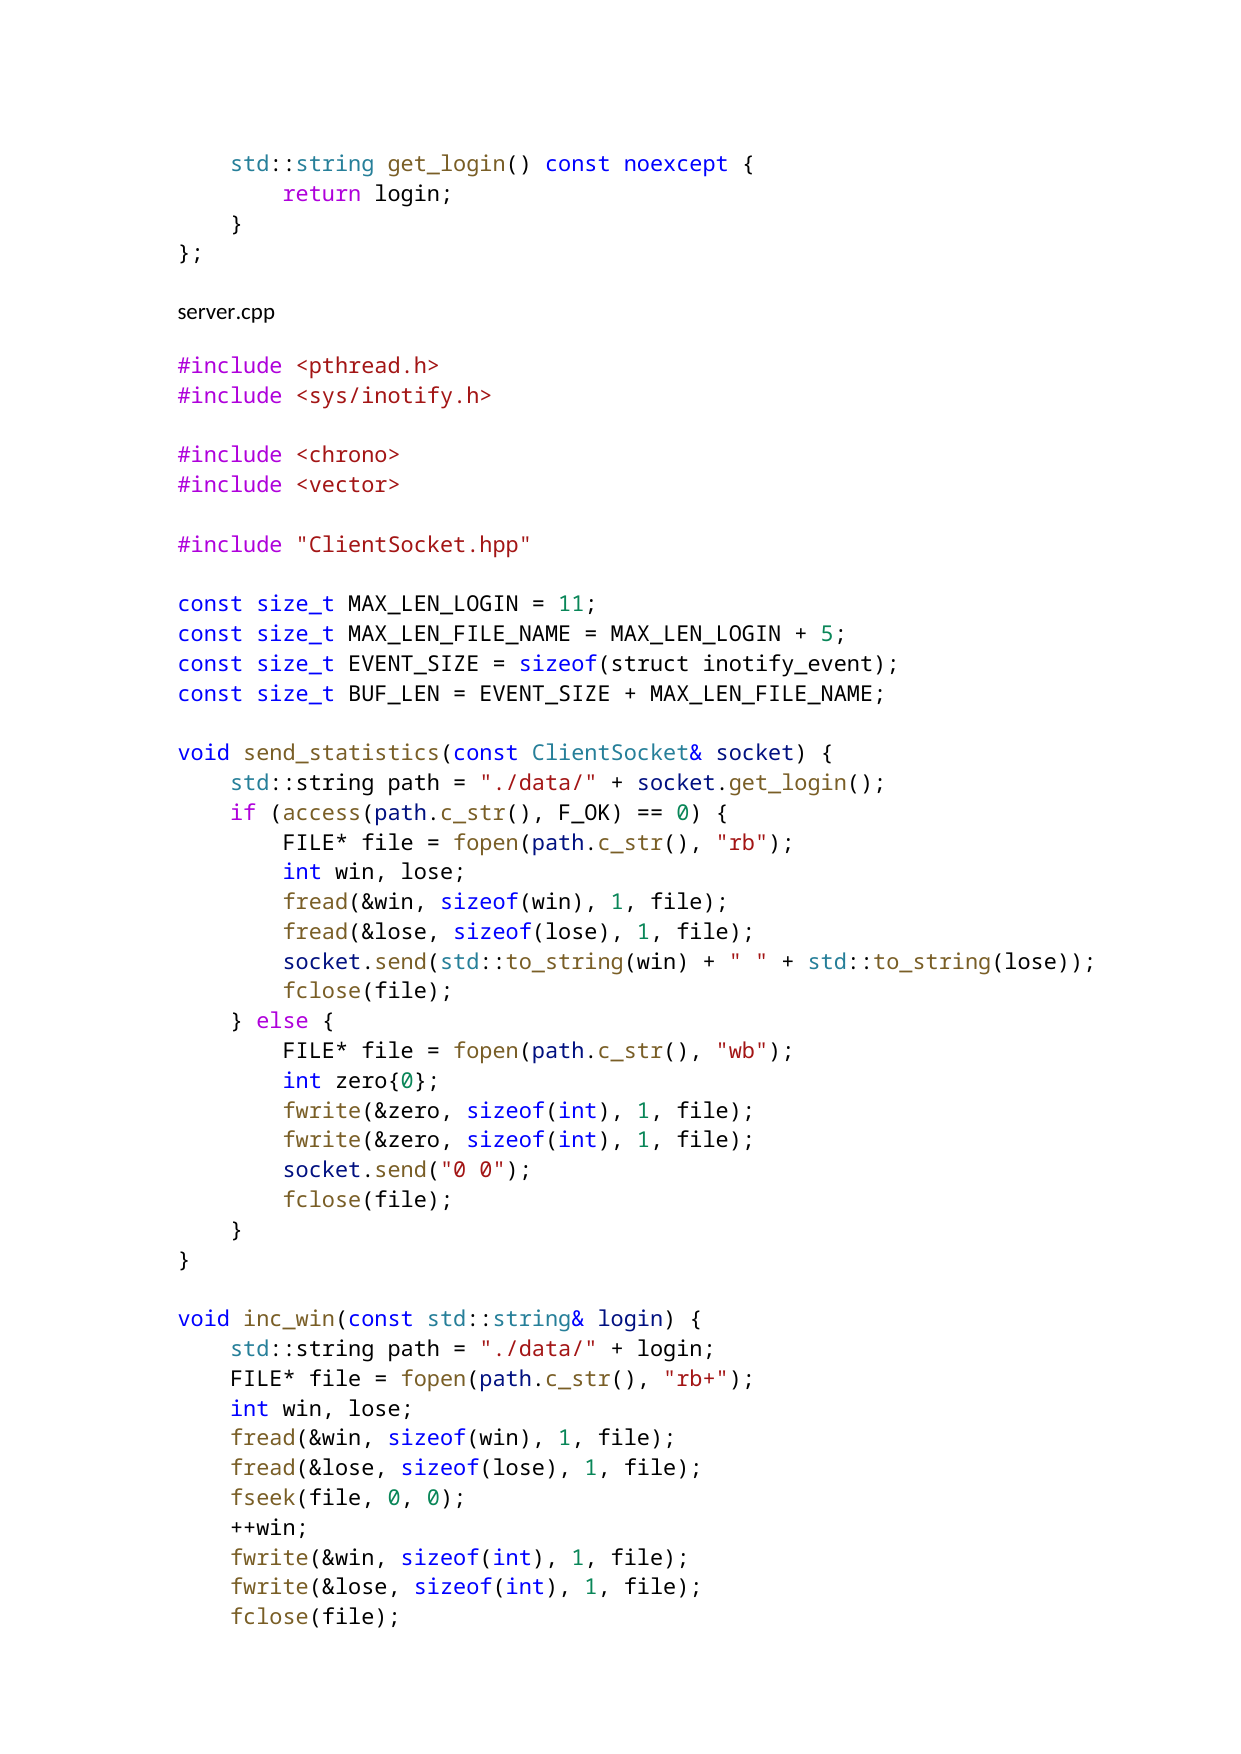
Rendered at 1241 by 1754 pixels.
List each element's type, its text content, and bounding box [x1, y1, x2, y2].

text const size_t MAX_LEN_FILE_NAME = MAX_LEN_LOGIN + 5; [177, 618, 1152, 648]
text FILE* file = fopen(path.c_str(), "rb+"); [177, 1363, 1152, 1393]
text fseek(file, 0, 0); [177, 1482, 1152, 1512]
text socket.send("0 0"); [177, 1154, 1152, 1184]
text if (access(path.c_str(), F_OK) == 0) { [177, 797, 1152, 827]
text return login; [177, 178, 1152, 207]
text void send_statistics(const ClientSocket& socket) { [177, 737, 1152, 767]
text void inc_win(const std::string& login) { [177, 1303, 1152, 1333]
text ++win; [177, 1512, 1152, 1542]
text socket.send(std::to_string(win) + " " + std::to_string(lose)); [177, 946, 1152, 976]
text fwrite(&zero, sizeof(int), 1, file); [177, 1124, 1152, 1154]
text const size_t EVENT_SIZE = sizeof(struct inotify_event); [177, 648, 1152, 678]
text }; [177, 237, 1152, 267]
text } [177, 1244, 1152, 1273]
text fread(&lose, sizeof(lose), 1, file); [177, 916, 1152, 946]
text fwrite(&win, sizeof(int), 1, file); [177, 1542, 1152, 1571]
text #include <pthread.h> [177, 350, 1152, 380]
text #include "ClientSocket.hpp" [177, 529, 1152, 558]
text int win, lose; [177, 856, 1152, 886]
text const size_t BUF_LEN = EVENT_SIZE + MAX_LEN_FILE_NAME; [177, 678, 1152, 707]
text int zero{0}; [177, 1065, 1152, 1095]
text fread(&win, sizeof(win), 1, file); [177, 1422, 1152, 1452]
text } else { [177, 1005, 1152, 1035]
text #include <vector> [177, 469, 1152, 499]
text } [177, 207, 1152, 237]
text std::string path = "./data/" + socket.get_login(); [177, 767, 1152, 797]
text FILE* file = fopen(path.c_str(), "wb"); [177, 1035, 1152, 1065]
text fclose(file); [177, 976, 1152, 1005]
text std::string path = "./data/" + login; [177, 1333, 1152, 1363]
text #include <sys/inotify.h> [177, 380, 1152, 409]
text fclose(file); [177, 1601, 1152, 1631]
text fwrite(&lose, sizeof(int), 1, file); [177, 1571, 1152, 1601]
text } [177, 1214, 1152, 1244]
text fclose(file); [177, 1184, 1152, 1214]
text const size_t MAX_LEN_LOGIN = 11; [177, 588, 1152, 618]
text fread(&win, sizeof(win), 1, file); [177, 886, 1152, 916]
text int win, lose; [177, 1393, 1152, 1422]
text std::string get_login() const noexcept { [177, 148, 1152, 178]
text #include <chrono> [177, 439, 1152, 469]
text fread(&lose, sizeof(lose), 1, file); [177, 1452, 1152, 1482]
text FILE* file = fopen(path.c_str(), "rb"); [177, 827, 1152, 856]
text server.cpp [177, 297, 1152, 325]
text fwrite(&zero, sizeof(int), 1, file); [177, 1095, 1152, 1124]
